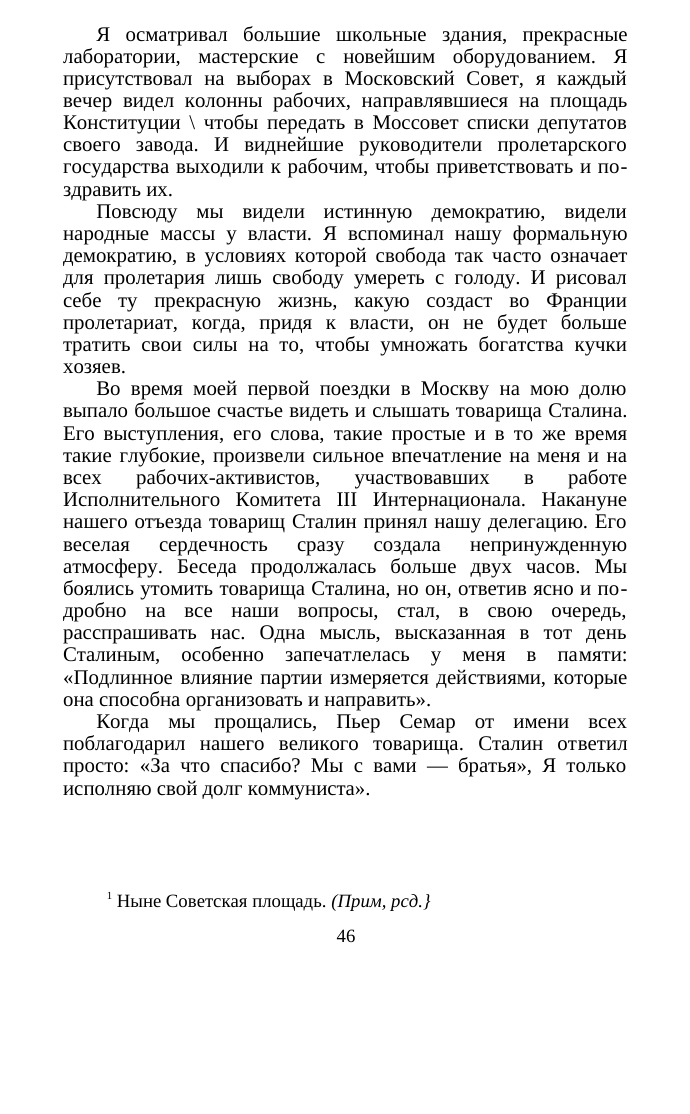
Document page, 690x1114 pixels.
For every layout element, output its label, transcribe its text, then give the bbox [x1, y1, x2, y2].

text Я осматривал большие школьные здания, прекрасные лаборатории, мастерские с новейшим оборудованием. Я присутствовал на выборах в Московский Совет, я каждый вечер видел колонны рабочих, направлявшиеся на площадь Конституции \ чтобы передать в Моссовет списки депутатов своего завода. И виднейшие руководители пролетарского государства выходили к рабочим, чтобы приветствовать и поздравить их. [63, 23, 627, 201]
text Во время моей первой поездки в Москву на мою долю выпало большое счастье видеть и слышать товарища Сталина. Его выступления, его слова, такие простые и в то же время такие глубокие, произвели сильное впечатление на меня и на всех рабочих-активистов, участвовавших в работе Исполнительного Комитета III Интернационала. Накануне нашего отъезда товарищ Сталин принял нашу делегацию. Его веселая сердечность сразу создала непринужденную атмосферу. Беседа продолжалась больше двух часов. Мы боялись утомить товарища Сталина, но он, ответив ясно и подробно на все наши вопросы, стал, в свою очередь, расспрашивать нас. Одна мысль, высказанная в тот день Сталиным, особенно запечатлелась у меня в памяти: «Подлинное влияние партии измеряется действиями, которые она способна организовать и направить». [63, 378, 627, 711]
text Повсюду мы видели истинную демократию, видели народные массы у власти. Я вспоминал нашу формальную демократию, в условиях которой свобода так часто означает для пролетария лишь свободу умереть с голоду. И рисовал себе ту прекрасную жизнь, какую создаст во Франции пролетариат, когда, придя к власти, он не будет больше тратить свои силы на то, чтобы умножать богатства кучки хозяев. [63, 201, 627, 378]
text Когда мы прощались, Пьер Семар от имени всех поблагодарил нашего великого товарища. Сталин ответил просто: «За что спасибо? Мы с вами — братья», Я только исполняю свой долг коммуниста». [63, 711, 627, 799]
text 46 [336, 925, 355, 946]
text 1 Ныне Советская площадь. (Прим, рсд.} [63, 889, 432, 911]
